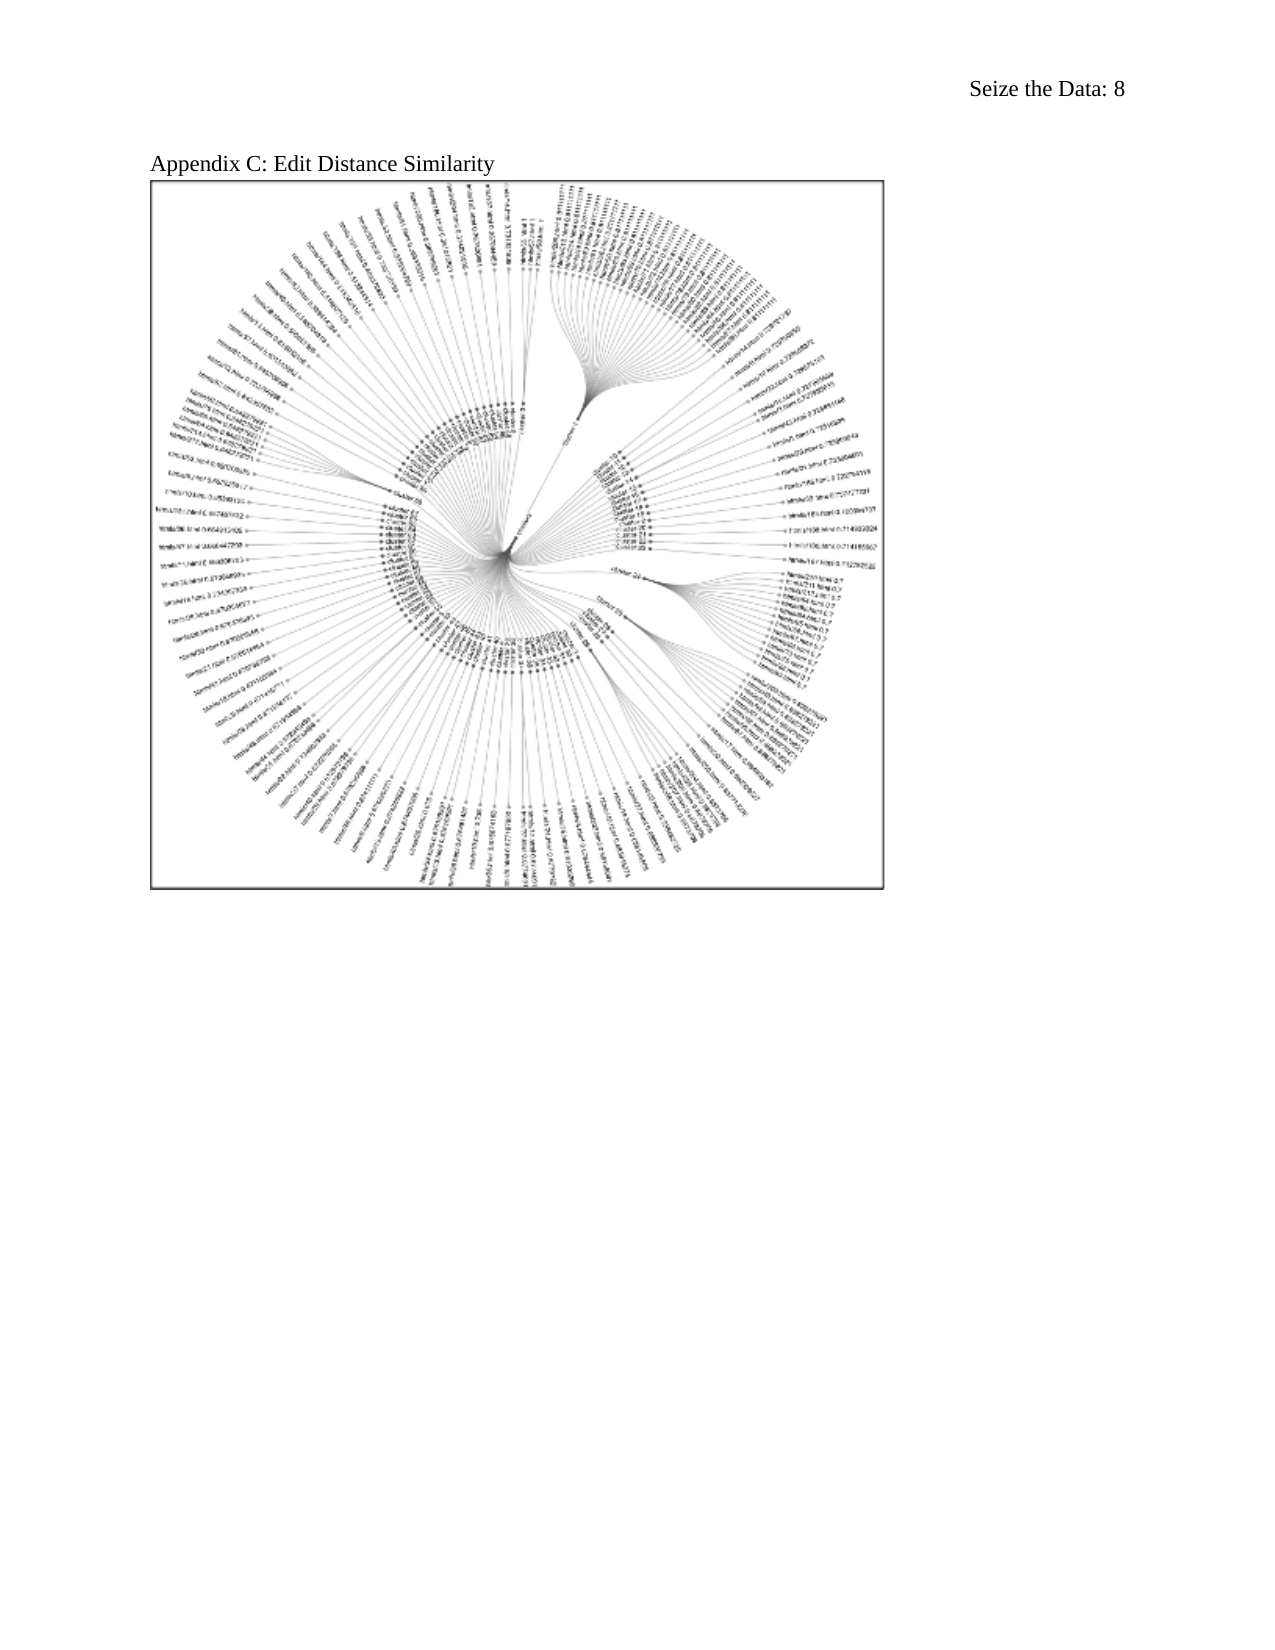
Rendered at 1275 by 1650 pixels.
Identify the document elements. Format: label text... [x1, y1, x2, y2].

picture [150, 180, 885, 890]
text Appendix C: Edit Distance Similarity [150, 150, 1125, 176]
